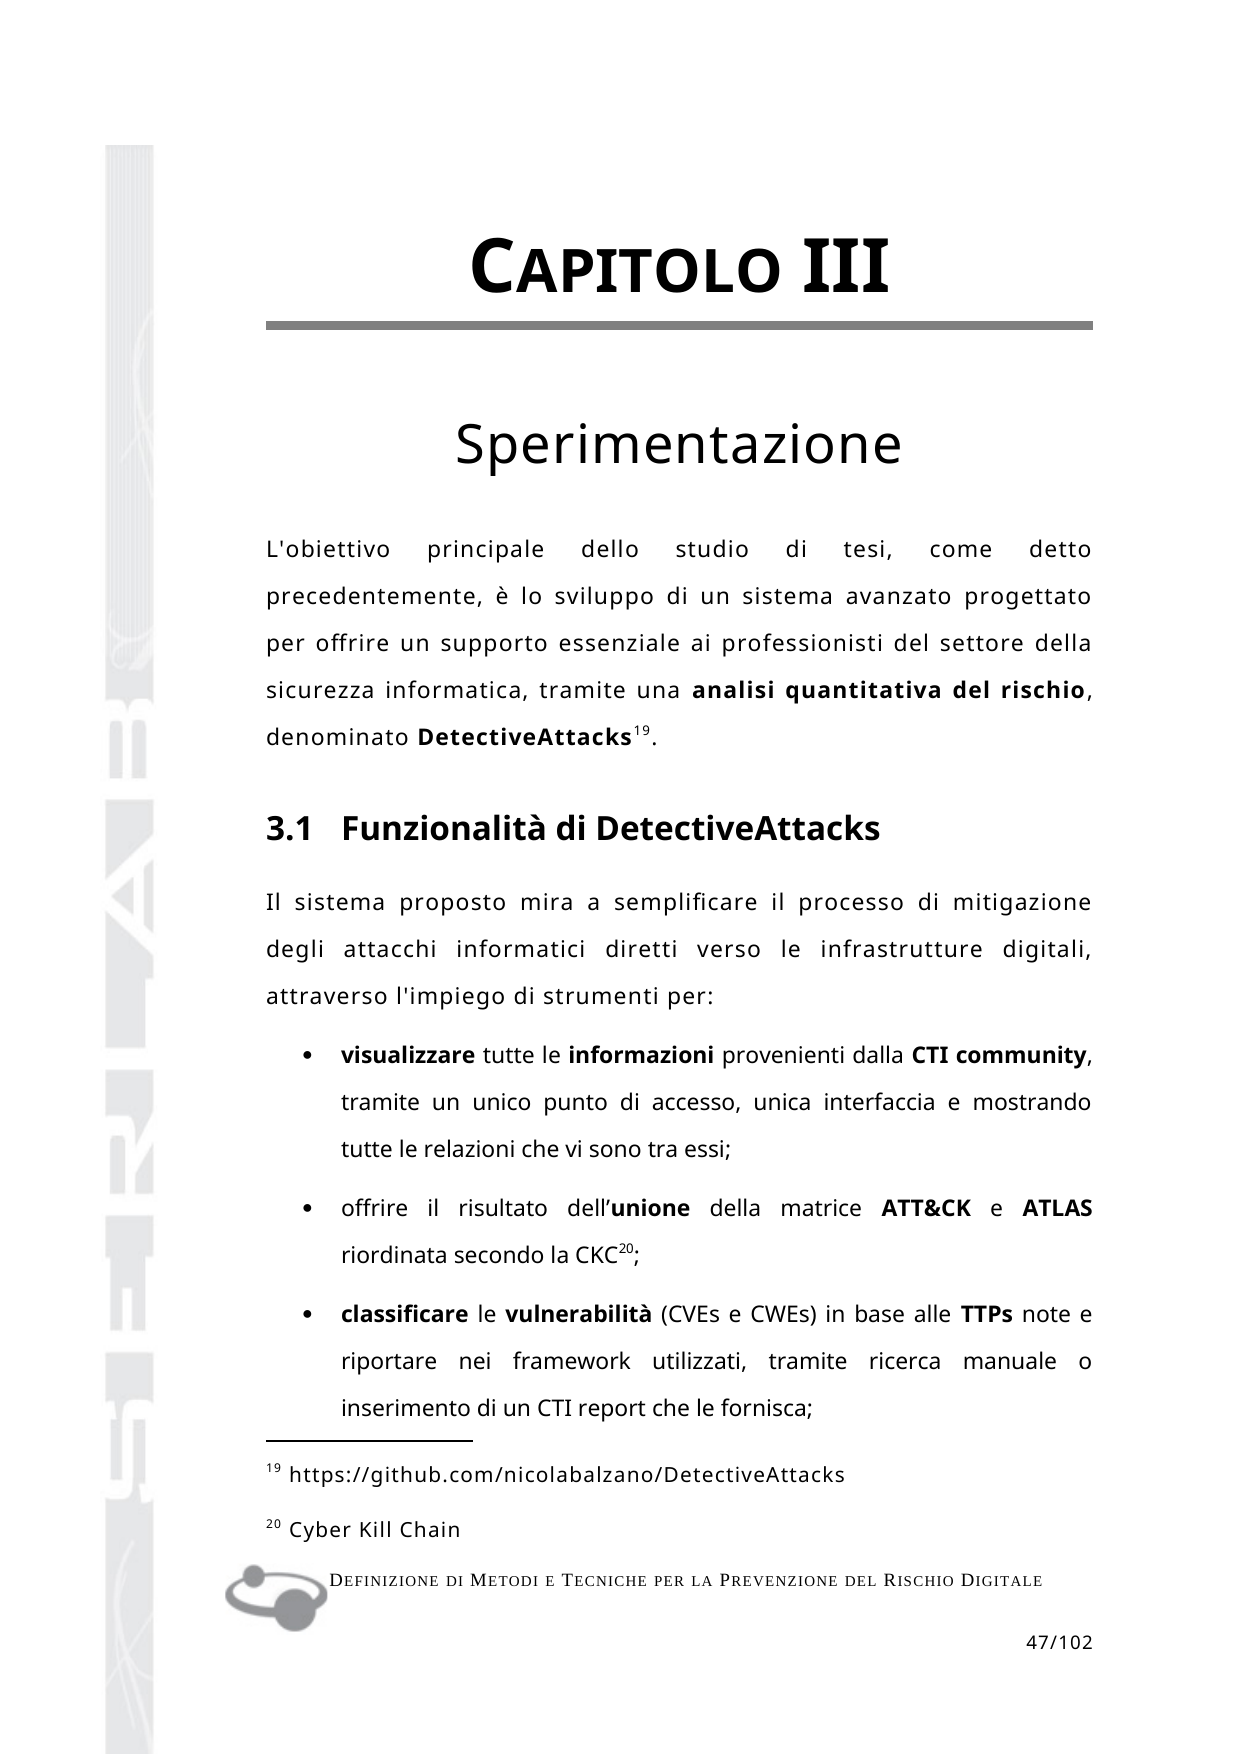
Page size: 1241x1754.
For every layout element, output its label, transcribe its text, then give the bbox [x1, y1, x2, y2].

text Il sistema proposto mira a semplificare il processo di mitigazione degli attacchi informatici diretti verso le infrastrutture digitali, attraverso l'impiego di strumenti per: [266, 886, 1093, 1011]
subtitle Sperimentazione [266, 406, 1093, 480]
list offrire il risultato dell’unione della matrice ATT&CK e ATLAS riordinata secondo la CKC; [303, 1192, 1093, 1270]
subtitle Funzionalità di DetectiveAttacks [266, 805, 1093, 851]
list classificare le vulnerabilità (CVEs e CWEs) in base alle TTPs note e riportare nei framework utilizzati, tramite ricerca manuale o inserimento di un CTI report che le fornisca; [303, 1298, 1093, 1423]
picture [91, 145, 162, 1754]
text L'obiettivo principale dello studio di tesi, come detto precedentemente, è lo sviluppo di un sistema avanzato progettato per offrire un supporto essenziale ai professionisti del settore della sicurezza informatica, tramite una analisi quantitativa del rischio, denominato DetectiveAttacks. [266, 533, 1093, 752]
list visualizzare tutte le informazioni provenienti dalla CTI community, tramite un unico punto di accesso, unica interfaccia e mostrando tutte le relazioni che vi sono tra essi; [303, 1039, 1093, 1164]
subtitle Capitolo III [266, 212, 1093, 321]
picture [213, 1563, 328, 1635]
